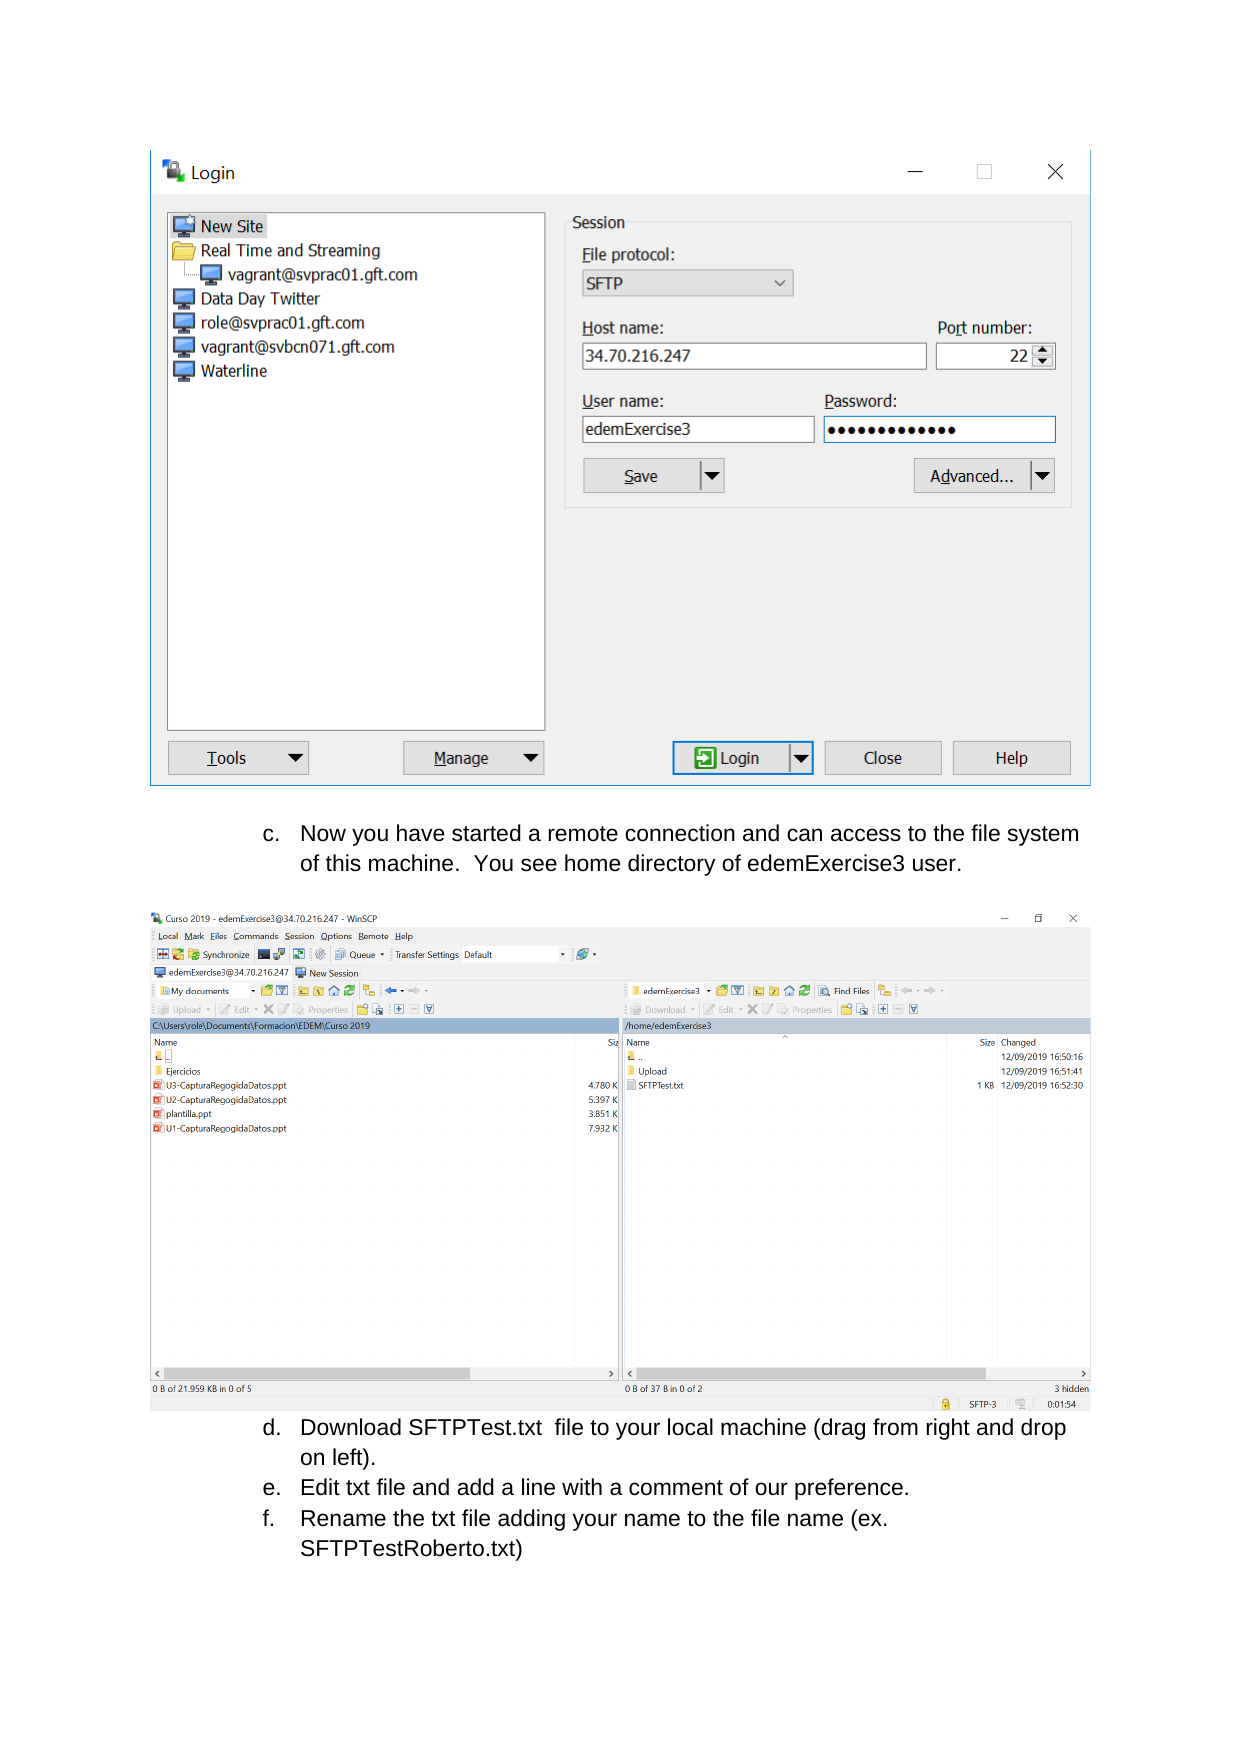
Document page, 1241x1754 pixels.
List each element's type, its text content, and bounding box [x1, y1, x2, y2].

list Rename the txt file adding your name to the file name (ex. SFTPTestRoberto.txt) [262, 1504, 1090, 1561]
list Now you have started a remote connection and can access to the file system of this machine. You see home directory of edemExercise3 user. [262, 819, 1090, 876]
list Edit txt file and add a line with a comment of our preference. [262, 1474, 1090, 1501]
picture [150, 150, 1091, 786]
list Download SFTPTest.txt file to your local machine (drag from right and drop on left). [262, 1414, 1090, 1471]
picture [150, 910, 1091, 1411]
